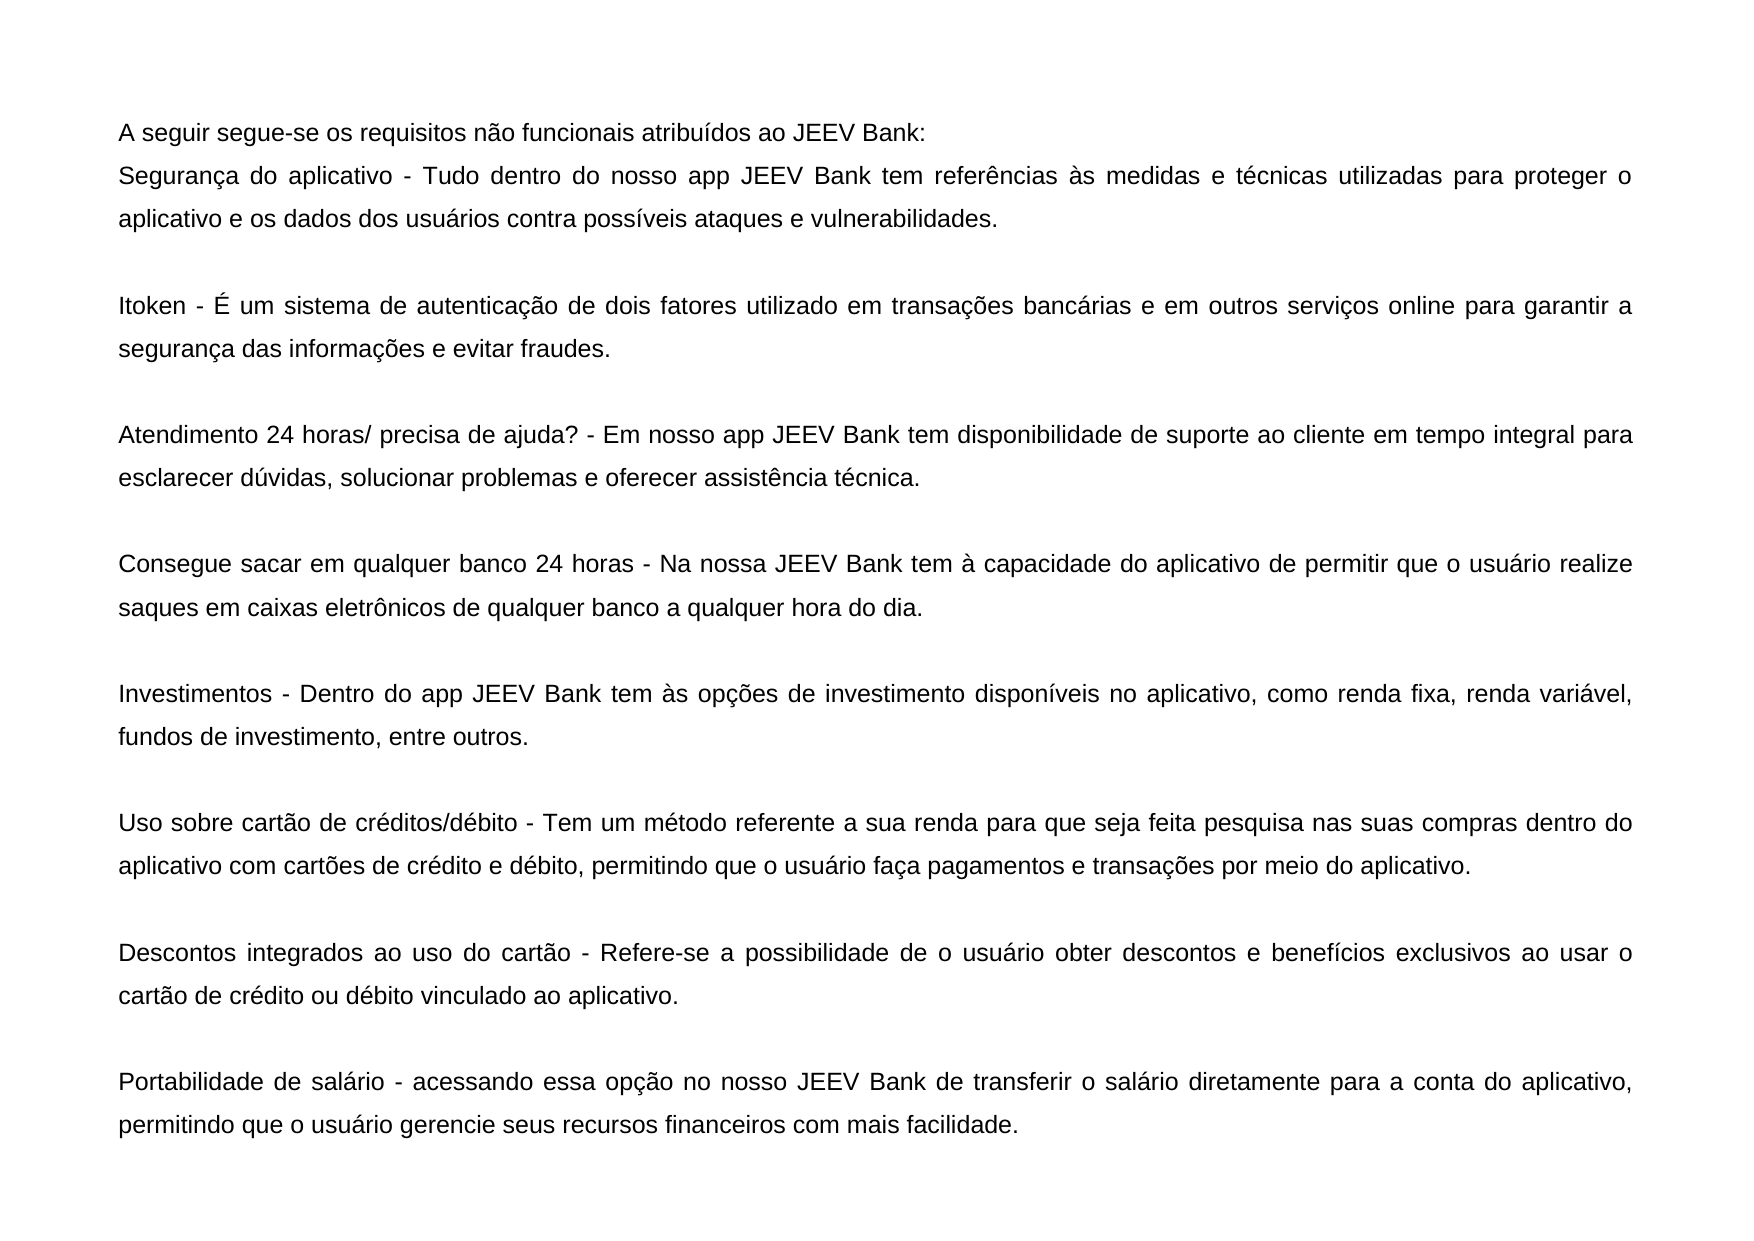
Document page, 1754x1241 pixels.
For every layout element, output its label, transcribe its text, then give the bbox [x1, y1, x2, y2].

text Atendimento 24 horas/ precisa de ajuda? - Em nosso app JEEV Bank tem disponibilidade de suporte ao cliente em tempo integral para esclarecer dúvidas, solucionar problemas e oferecer assistência técnica. [118, 420, 1636, 492]
text Portabilidade de salário - acessando essa opção no nosso JEEV Bank de transferir o salário diretamente para a conta do aplicativo, permitindo que o usuário gerencie seus recursos financeiros com mais facilidade. [118, 1067, 1636, 1139]
text Uso sobre cartão de créditos/débito - Tem um método referente a sua renda para que seja feita pesquisa nas suas compras dentro do aplicativo com cartões de crédito e débito, permitindo que o usuário faça pagamentos e transações por meio do aplicativo. [118, 808, 1636, 880]
text Itoken - É um sistema de autenticação de dois fatores utilizado em transações bancárias e em outros serviços online para garantir a segurança das informações e evitar fraudes. [118, 291, 1636, 363]
text Consegue sacar em qualquer banco 24 horas - Na nossa JEEV Bank tem à capacidade do aplicativo de permitir que o usuário realize saques em caixas eletrônicos de qualquer banco a qualquer hora do dia. [118, 549, 1636, 621]
text A seguir segue-se os requisitos não funcionais atribuídos ao JEEV Bank: [118, 118, 1636, 147]
text Segurança do aplicativo - Tudo dentro do nosso app JEEV Bank tem referências às medidas e técnicas utilizadas para proteger o aplicativo e os dados dos usuários contra possíveis ataques e vulnerabilidades. [118, 161, 1636, 233]
text Descontos integrados ao uso do cartão - Refere-se a possibilidade de o usuário obter descontos e benefícios exclusivos ao usar o cartão de crédito ou débito vinculado ao aplicativo. [118, 938, 1636, 1009]
text Investimentos - Dentro do app JEEV Bank tem às opções de investimento disponíveis no aplicativo, como renda fixa, renda variável, fundos de investimento, entre outros. [118, 679, 1636, 751]
